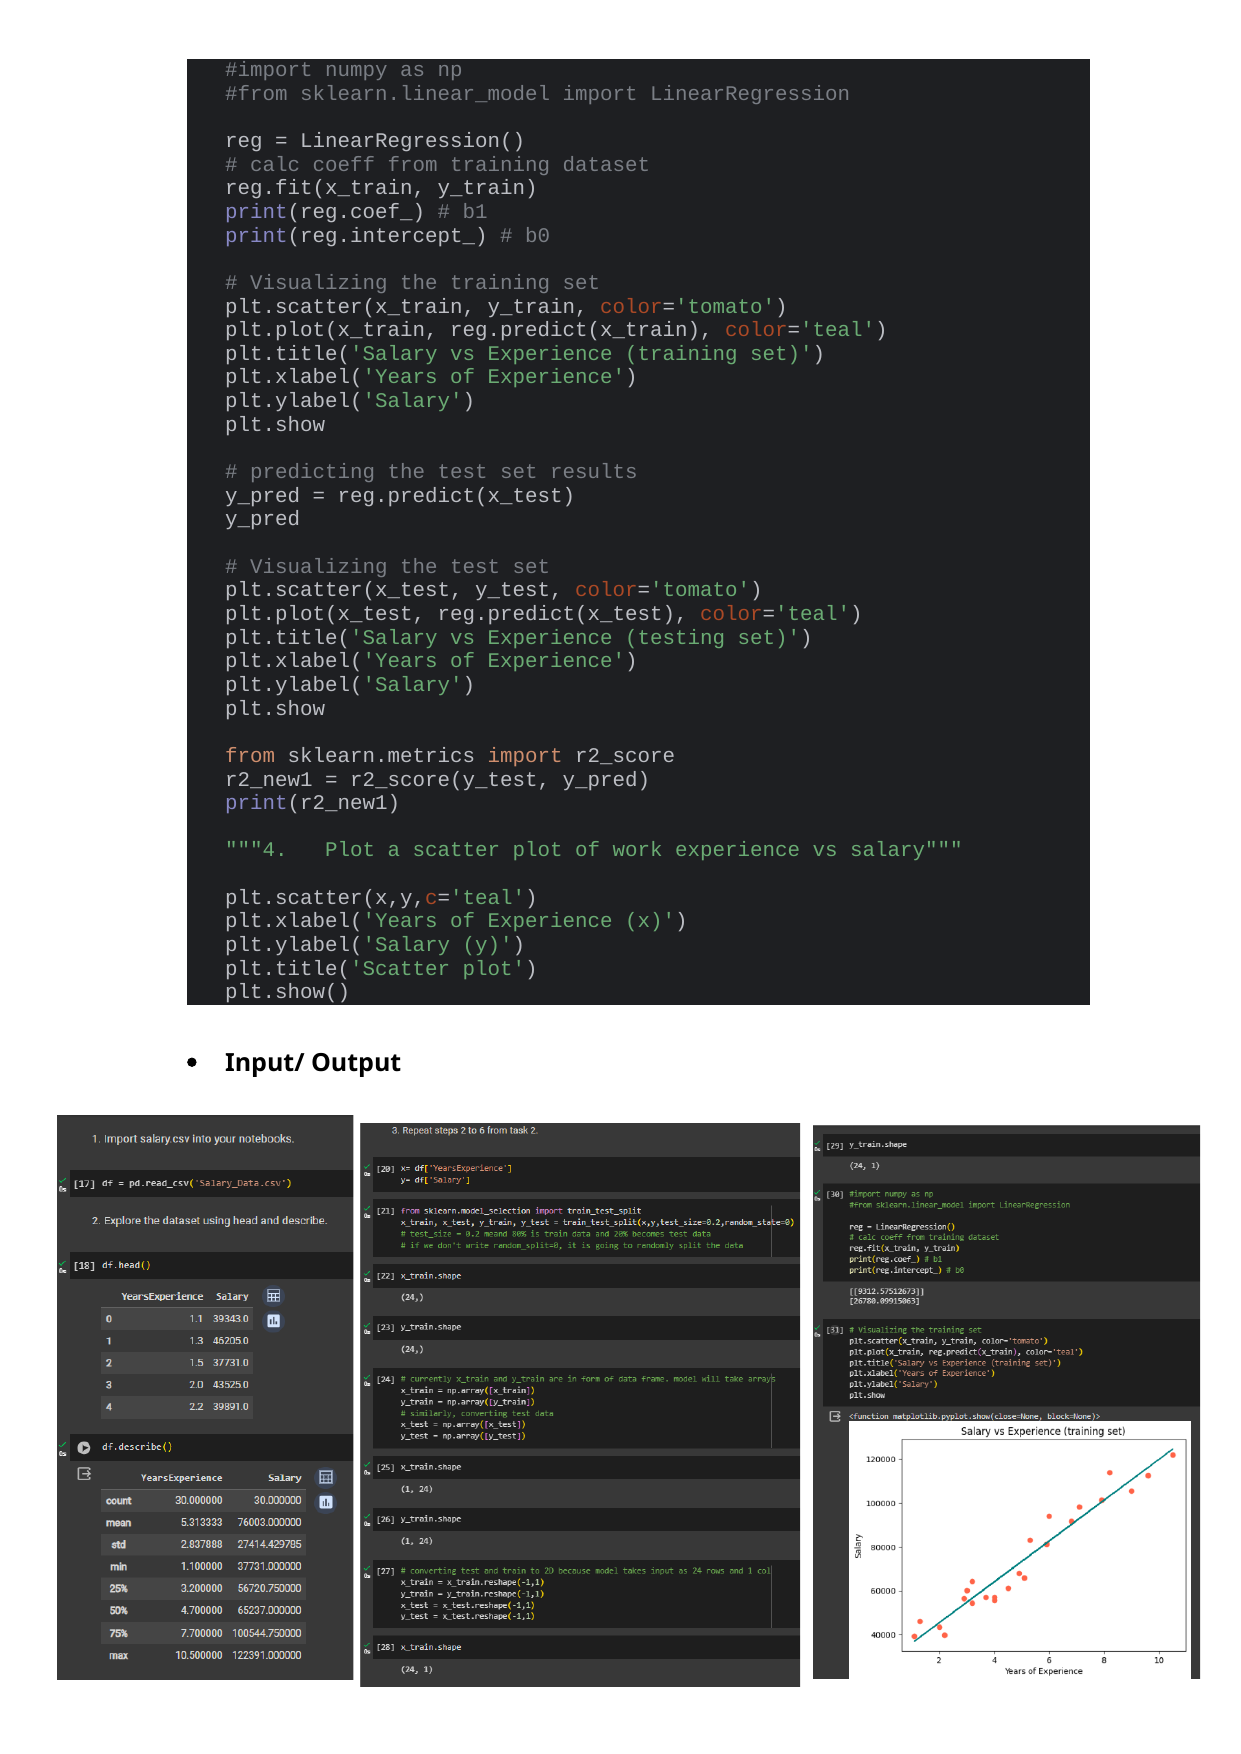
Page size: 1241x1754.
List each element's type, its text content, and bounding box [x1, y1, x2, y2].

list Input/ Output [187, 1044, 1090, 1078]
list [187, 59, 1090, 1005]
picture [56, 1115, 354, 1678]
picture [360, 1123, 800, 1687]
picture [812, 1125, 1200, 1678]
